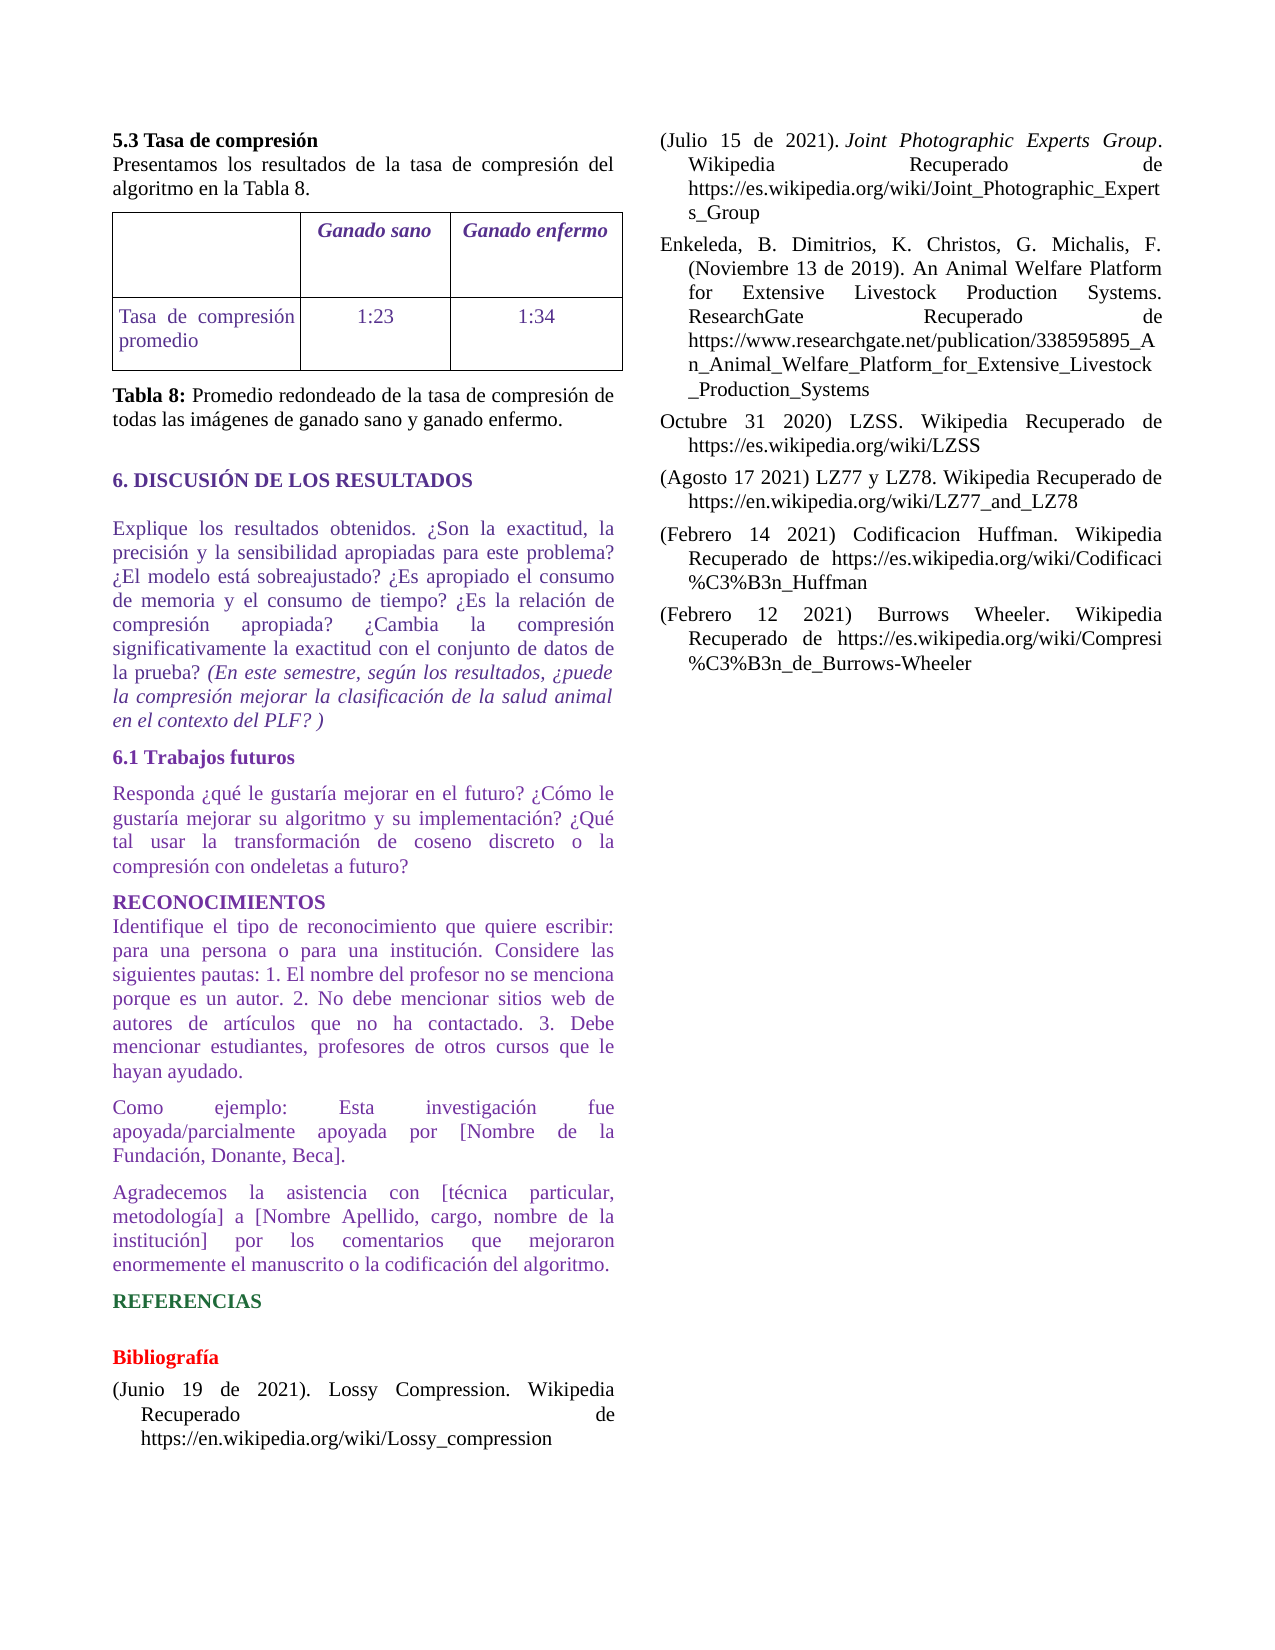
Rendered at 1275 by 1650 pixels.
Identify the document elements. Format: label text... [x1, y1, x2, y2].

text Presentamos los resultados de la tasa de compresión del algoritmo en la Tabla 8. [112, 152, 615, 200]
text Responda ¿qué le gustaría mejorar en el futuro? ¿Cómo le gustaría mejorar su algoritmo y su implementación? ¿Qué tal usar la transformación de coseno discreto o la compresión con ondeletas a futuro? [112, 781, 615, 878]
text Bibliografía [112, 1345, 615, 1369]
text (Julio 15 de 2021). Joint Photographic Experts Group. Wikipedia Recuperado de https://es.wikipedia.org/wiki/Joint_Photographic_Experts_Group [660, 127, 1162, 224]
text Explique los resultados obtenidos. ¿Son la exactitud, la precisión y la sensibilidad apropiadas para este problema? ¿El modelo está sobreajustado? ¿Es apropiado el consumo de memoria y el consumo de tiempo? ¿Es la relación de compresión apropiada? ¿Cambia la compresión significativamente la exactitud con el conjunto de datos de la prueba? (En este semestre, según los resultados, ¿puede la compresión mejorar la clasificación de la salud animal en el contexto del PLF? ) [112, 492, 615, 732]
text Identifique el tipo de reconocimiento que quiere escribir: para una persona o para una institución. Considere las siguientes pautas: 1. El nombre del profesor no se menciona porque es un autor. 2. No debe mencionar sitios web de autores de artículos que no ha contactado. 3. Debe mencionar estudiantes, profesores de otros cursos que le hayan ayudado. [112, 914, 615, 1083]
table_header Ganado sano [301, 213, 450, 297]
subtitle Tabla 8: Promedio redondeado de la tasa de compresión de todas las imágenes de ganado sano y ganado enfermo. [112, 383, 615, 431]
text (Junio 19 de 2021). Lossy Compression. Wikipedia Recuperado de https://en.wikipedia.org/wiki/Lossy_compression [112, 1377, 615, 1449]
text Octubre 31 2020) LZSS. Wikipedia Recuperado de https://es.wikipedia.org/wiki/LZSS [660, 409, 1162, 457]
subtitle REFERENCIAS [112, 1288, 615, 1313]
text (Febrero 14 2021) Codificacion Huffman. Wikipedia Recuperado de https://es.wikipedia.org/wiki/Codificaci%C3%B3n_Huffman [660, 522, 1162, 594]
text (Agosto 17 2021) LZ77 y LZ78. Wikipedia Recuperado de https://en.wikipedia.org/wiki/LZ77_and_LZ78 [660, 465, 1162, 513]
subtitle 5.3 Tasa de compresión [112, 127, 615, 152]
text Enkeleda, B. Dimitrios, K. Christos, G. Michalis, F. (Noviembre 13 de 2019). An Animal Welfare Platform for Extensive Livestock Production Systems. ResearchGate Recuperado de https://www.researchgate.net/publication/338595895_An_Animal_Welfare_Platform_for_Extensive_Livestock_Production_Systems [660, 232, 1162, 401]
table_cell 1:23 [301, 298, 450, 370]
subtitle RECONOCIMIENTOS [112, 890, 615, 914]
text 6.1 Trabajos futuros [112, 745, 615, 769]
table_cell Tasa de compresión promedio [113, 298, 300, 370]
text (Febrero 12 2021) Burrows Wheeler. Wikipedia Recuperado de https://es.wikipedia.org/wiki/Compresi%C3%B3n_de_Burrows-Wheeler [660, 602, 1162, 674]
text Agradecemos la asistencia con [técnica particular, metodología] a [Nombre Apellido, cargo, nombre de la institución] por los comentarios que mejoraron enormemente el manuscrito o la codificación del algoritmo. [112, 1180, 615, 1276]
table_cell 1:34 [451, 298, 622, 370]
table_header Ganado enfermo [451, 213, 622, 297]
table_header [113, 213, 300, 297]
text Como ejemplo: Esta investigación fue apoyada/parcialmente apoyada por [Nombre de la Fundación, Donante, Beca]. [112, 1095, 615, 1167]
subtitle 6. DISCUSIÓN DE LOS RESULTADOS [112, 468, 615, 492]
